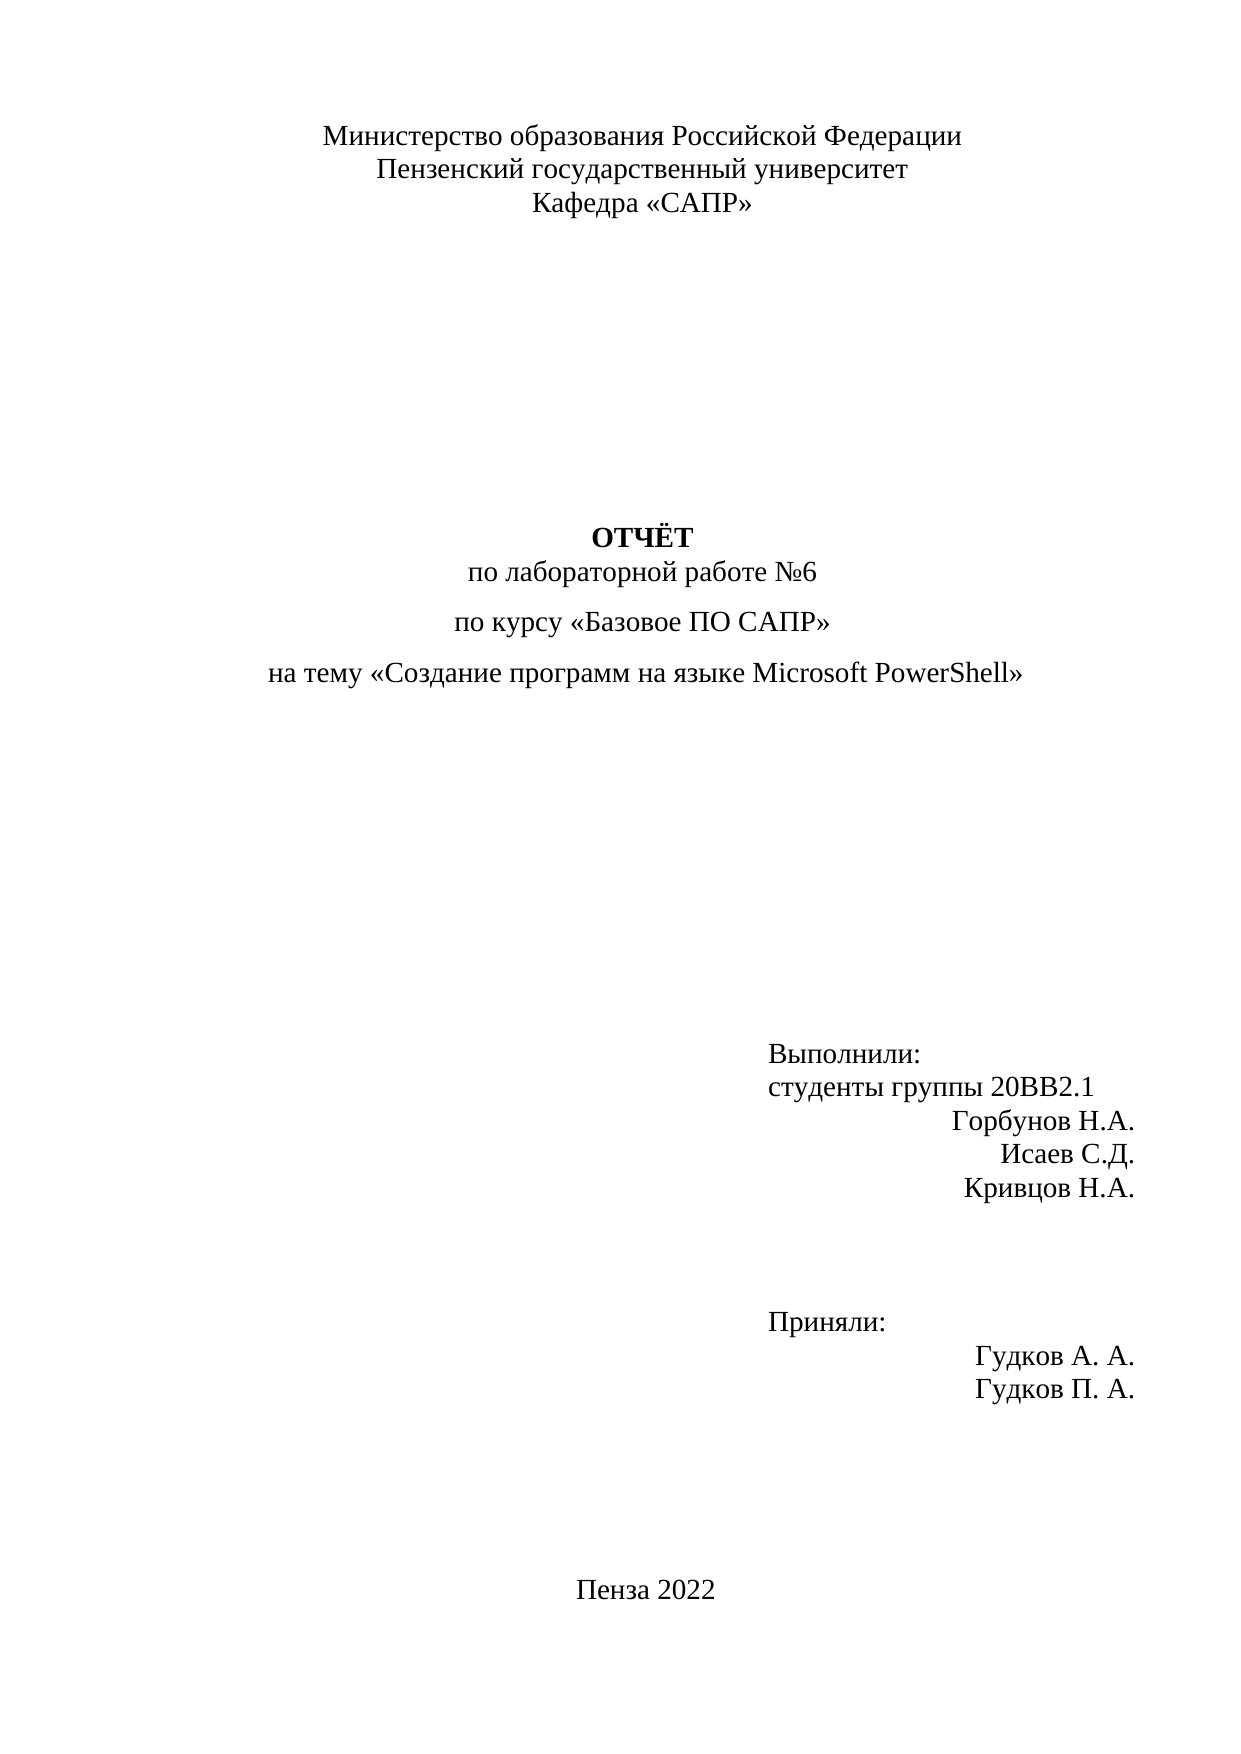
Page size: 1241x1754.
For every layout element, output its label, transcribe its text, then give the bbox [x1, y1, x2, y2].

text Выполнили: студенты группы 20ВВ2.1 [768, 1036, 1105, 1103]
text Горбунов Н.А. Исаев С.Д. Кривцов Н.А. [768, 1103, 1135, 1203]
text Министерство образования Российской Федерации [133, 118, 1152, 152]
text Пензенский государственный университет [133, 152, 1152, 185]
text Гудков А. А. [768, 1338, 1135, 1371]
text Кафедра «САПР» [133, 185, 1152, 219]
text Пенза 2022 [502, 1572, 1152, 1606]
text по лабораторной работе №6 по курсу «Базовое ПО САПР» на тему «Создание программ на языке Microsoft PowerShell» [133, 554, 1152, 688]
text Приняли: [768, 1304, 1135, 1338]
text Гудков П. А. [768, 1371, 1135, 1405]
text ОТЧЁТ [133, 521, 1152, 554]
